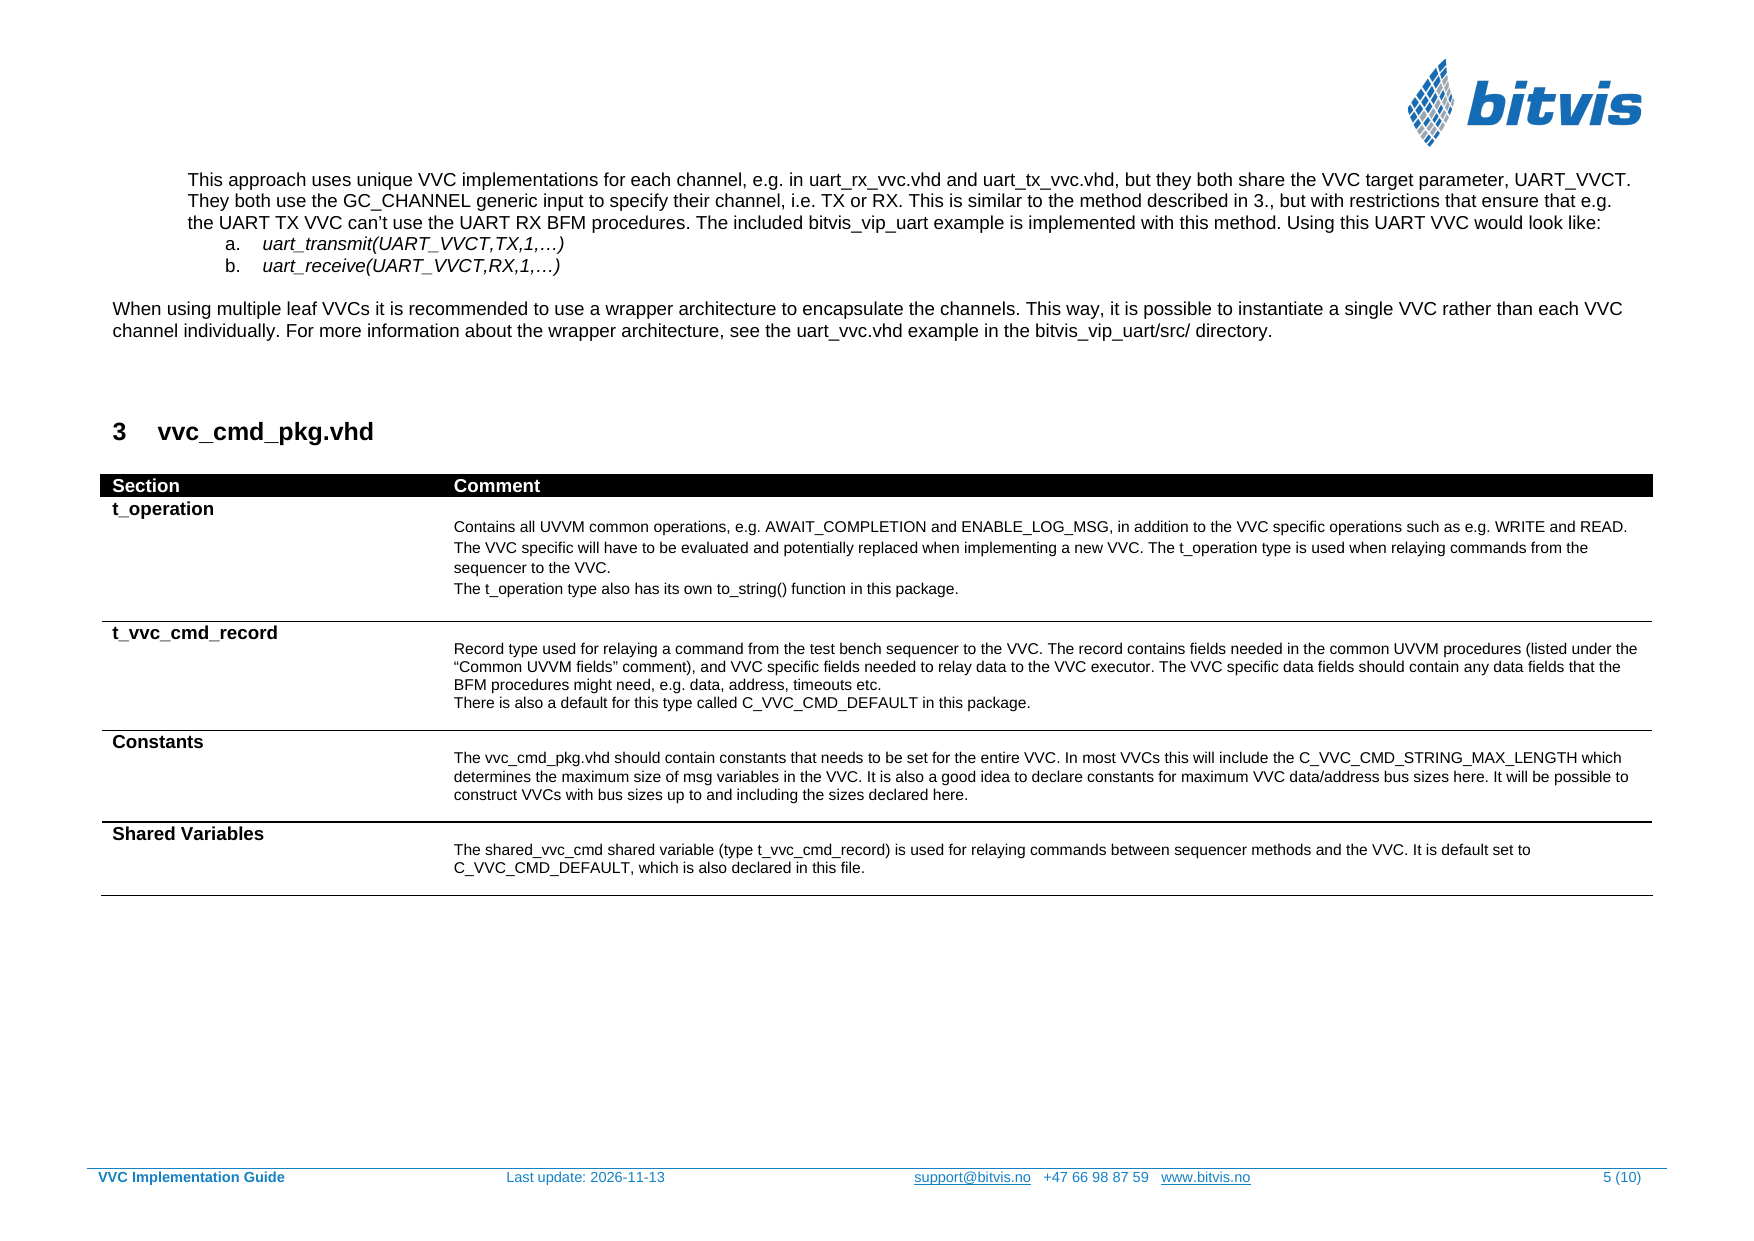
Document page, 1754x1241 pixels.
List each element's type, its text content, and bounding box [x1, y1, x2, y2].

table_cell t_operation [101, 497, 442, 621]
text This approach uses unique VVC implementations for each channel, e.g. in uart_rx_vvc.vhd and uart_tx_vvc.vhd, but they both share the VVC target parameter, UART_VVCT. They both use the GC_CHANNEL generic input to specify their channel, i.e. TX or RX. This is similar to the method described in 3., but with restrictions that ensure that e.g. the UART TX VVC can’t use the UART RX BFM procedures. The included bitvis_vip_uart example is implemented with this method. Using this UART VVC would look like: [187, 168, 1641, 233]
table_cell The vvc_cmd_pkg.vhd should contain constants that needs to be set for the entire VVC. In most VVCs this will include the C_VVC_CMD_STRING_MAX_LENGTH which determines the maximum size of msg variables in the VVC. It is also a good idea to declare constants for maximum VVC data/address bus sizes here. It will be possible to construct VVCs with bus sizes up to and including the sizes declared here. [443, 730, 1653, 821]
list uart_transmit(UART_VVCT,TX,1,…) [225, 233, 1641, 255]
picture [1407, 59, 1642, 147]
table_cell t_vvc_cmd_record [101, 622, 442, 730]
table_cell Shared Variables [101, 822, 442, 894]
table_cell Contains all UVVM common operations, e.g. AWAIT_COMPLETION and ENABLE_LOG_MSG, in addition to the VVC specific operations such as e.g. WRITE and READ. The VVC specific will have to be evaluated and potentially replaced when implementing a new VVC. The t_operation type is used when relaying commands from the sequencer to the VVC. The t_operation type also has its own to_string() function in this package. [443, 497, 1653, 621]
list uart_receive(UART_VVCT,RX,1,…) [225, 255, 1641, 276]
subtitle vvc_cmd_pkg.vhd [112, 417, 1641, 446]
table_cell Constants [101, 731, 442, 821]
table_cell The shared_vvc_cmd shared variable (type t_vvc_cmd_record) is used for relaying commands between sequencer methods and the VVC. It is default set to C_VVC_CMD_DEFAULT, which is also declared in this file. [443, 821, 1653, 894]
table_cell Record type used for relaying a command from the test bench sequencer to the VVC. The record contains fields needed in the common UVVM procedures (listed under the “Common UVVM fields” comment), and VVC specific fields needed to relay data to the VVC executor. The VVC specific data fields should contain any data fields that the BFM procedures might need, e.g. data, address, timeouts etc. There is also a default for this type called C_VVC_CMD_DEFAULT in this package. [443, 621, 1653, 730]
text When using multiple leaf VVCs it is recommended to use a wrapper architecture to encapsulate the channels. This way, it is possible to instantiate a single VVC rather than each VVC channel individually. For more information about the wrapper architecture, see the uart_vvc.vhd example in the bitvis_vip_uart/src/ directory. [112, 298, 1641, 341]
table_header Section [101, 475, 442, 496]
table_header Comment [443, 475, 1652, 496]
